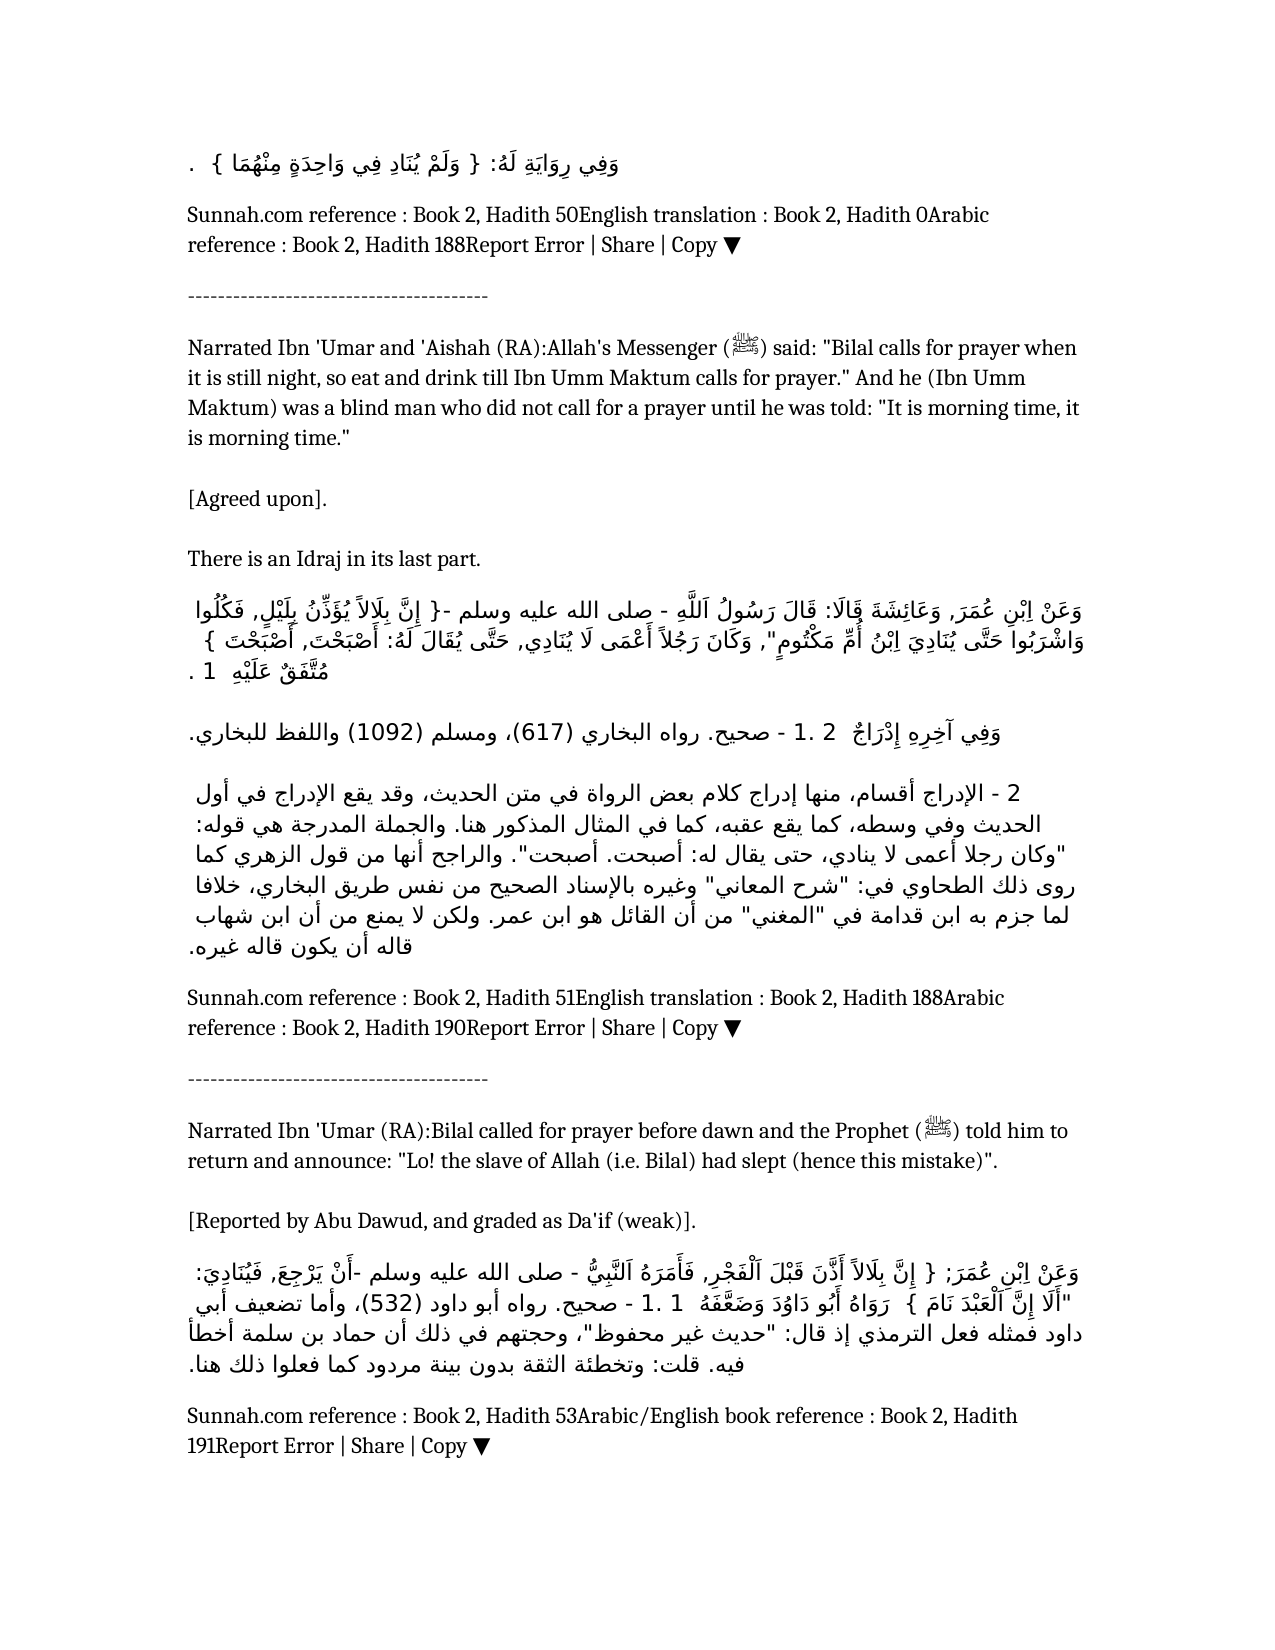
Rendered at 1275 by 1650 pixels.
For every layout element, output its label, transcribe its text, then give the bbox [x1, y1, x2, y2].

text Narrated Ibn 'Umar (RA):Bilal called for prayer before dawn and the Prophet (ﷺ) told him to return and announce: "Lo! the slave of Allah (i.e. Bilal) had slept (hence this mistake)". [Reported by Abu Dawud, and graded as Da'if (weak)]. [187, 1117, 1087, 1234]
text Sunnah.com reference : Book 2, Hadith 51English translation : Book 2, Hadith 188Arabic reference : Book 2, Hadith 190Report Error | Share | Copy ▼ [187, 985, 1087, 1041]
text وَفِي رِوَايَةِ لَهُ: { وَلَمْ يُنَادِ فِي وَاحِدَةٍ مِنْهُمَا } .‏ [187, 150, 1087, 177]
text ---------------------------------------- [187, 1066, 1087, 1092]
text Sunnah.com reference : Book 2, Hadith 53Arabic/English book reference : Book 2, Hadith 191Report Error | Share | Copy ▼ [187, 1403, 1087, 1459]
text وَعَنْ اِبْنِ عُمَرَ; { إِنَّ بِلَالاً أَذَّنَ قَبْلَ اَلْفَجْرِ, فَأَمَرَهُ اَلنَّبِيُّ ‏- صلى الله عليه وسلم ‏-أَنْ يَرْجِعَ, فَيُنَادِيَ: "أَلَا إِنَّ اَلْعَبْدَ نَامَ } رَوَاهُ أَبُو دَاوُدَ وَضَعَّفَهُ 1‏ .‏‏1 ‏- صحيح.‏ رواه أبو داود (532)‏، وأما تضعيف أبي داود فمثله فعل الترمذي إذ قال: "حديث غير محفوظ"، وحجتهم في ذلك أن حماد بن سلمة أخطأ فيه.‏ قلت: وتخطئة الثقة بدون بينة مردود كما فعلوا ذلك هنا.‏ [187, 1259, 1087, 1378]
text ---------------------------------------- [187, 283, 1087, 309]
text Narrated Ibn 'Umar and 'Aishah (RA):Allah's Messenger (ﷺ) said: "Bilal calls for prayer when it is still night, so eat and drink till Ibn Umm Maktum calls for prayer." And he (Ibn Umm Maktum) was a blind man who did not call for a prayer until he was told: "It is morning time, it is morning time." [Agreed upon]. There is an Idraj in its last part. [187, 334, 1087, 572]
text وَعَنْ اِبْنِ عُمَرَ, وَعَائِشَةَ قَالَا: قَالَ رَسُولُ اَللَّهِ ‏- صلى الله عليه وسلم ‏-{ إِنَّ بِلَالاً يُؤَذِّنُ بِلَيْلٍ, فَكُلُوا وَاشْرَبُوا حَتَّى يُنَادِيَ اِبْنُ أُمِّ مَكْتُومٍ", وَكَانَ رَجُلاً أَعْمَى لَا يُنَادِي, حَتَّى يُقَالَ لَهُ: أَصْبَحْتَ, أَصْبَحْتَ } مُتَّفَقٌ عَلَيْهِ 1‏ .‏ وَفِي آخِرِهِ إِدْرَاجٌ 2‏ .‏‏1 ‏- صحيح.‏ رواه البخاري (617)‏، ومسلم (1092)‏ واللفظ للبخاري.‏ ‏2 ‏- الإدراج أقسام، منها إدراج كلام بعض الرواة في متن الحديث، وقد يقع الإدراج في أول الحديث وفي وسطه، كما يقع عقبه، كما في المثال المذكور هنا.‏ والجملة المدرجة هي قوله: "وكان رجلا أعمى لا ينادي، حتى يقال له: أصبحت.‏ أصبحت".‏ والراجح أنها من قول الزهري كما روى ذلك الطحاوي في: "شرح المعاني" وغيره بالإسناد الصحيح من نفس طريق البخاري، خلافا لما جزم به ابن قدامة في "المغني" من أن القائل هو ابن عمر.‏ ولكن لا يمنع من أن ابن شهاب قاله أن يكون قاله غيره.‏ [187, 597, 1087, 960]
text Sunnah.com reference : Book 2, Hadith 50English translation : Book 2, Hadith 0Arabic reference : Book 2, Hadith 188Report Error | Share | Copy ▼ [187, 201, 1087, 258]
